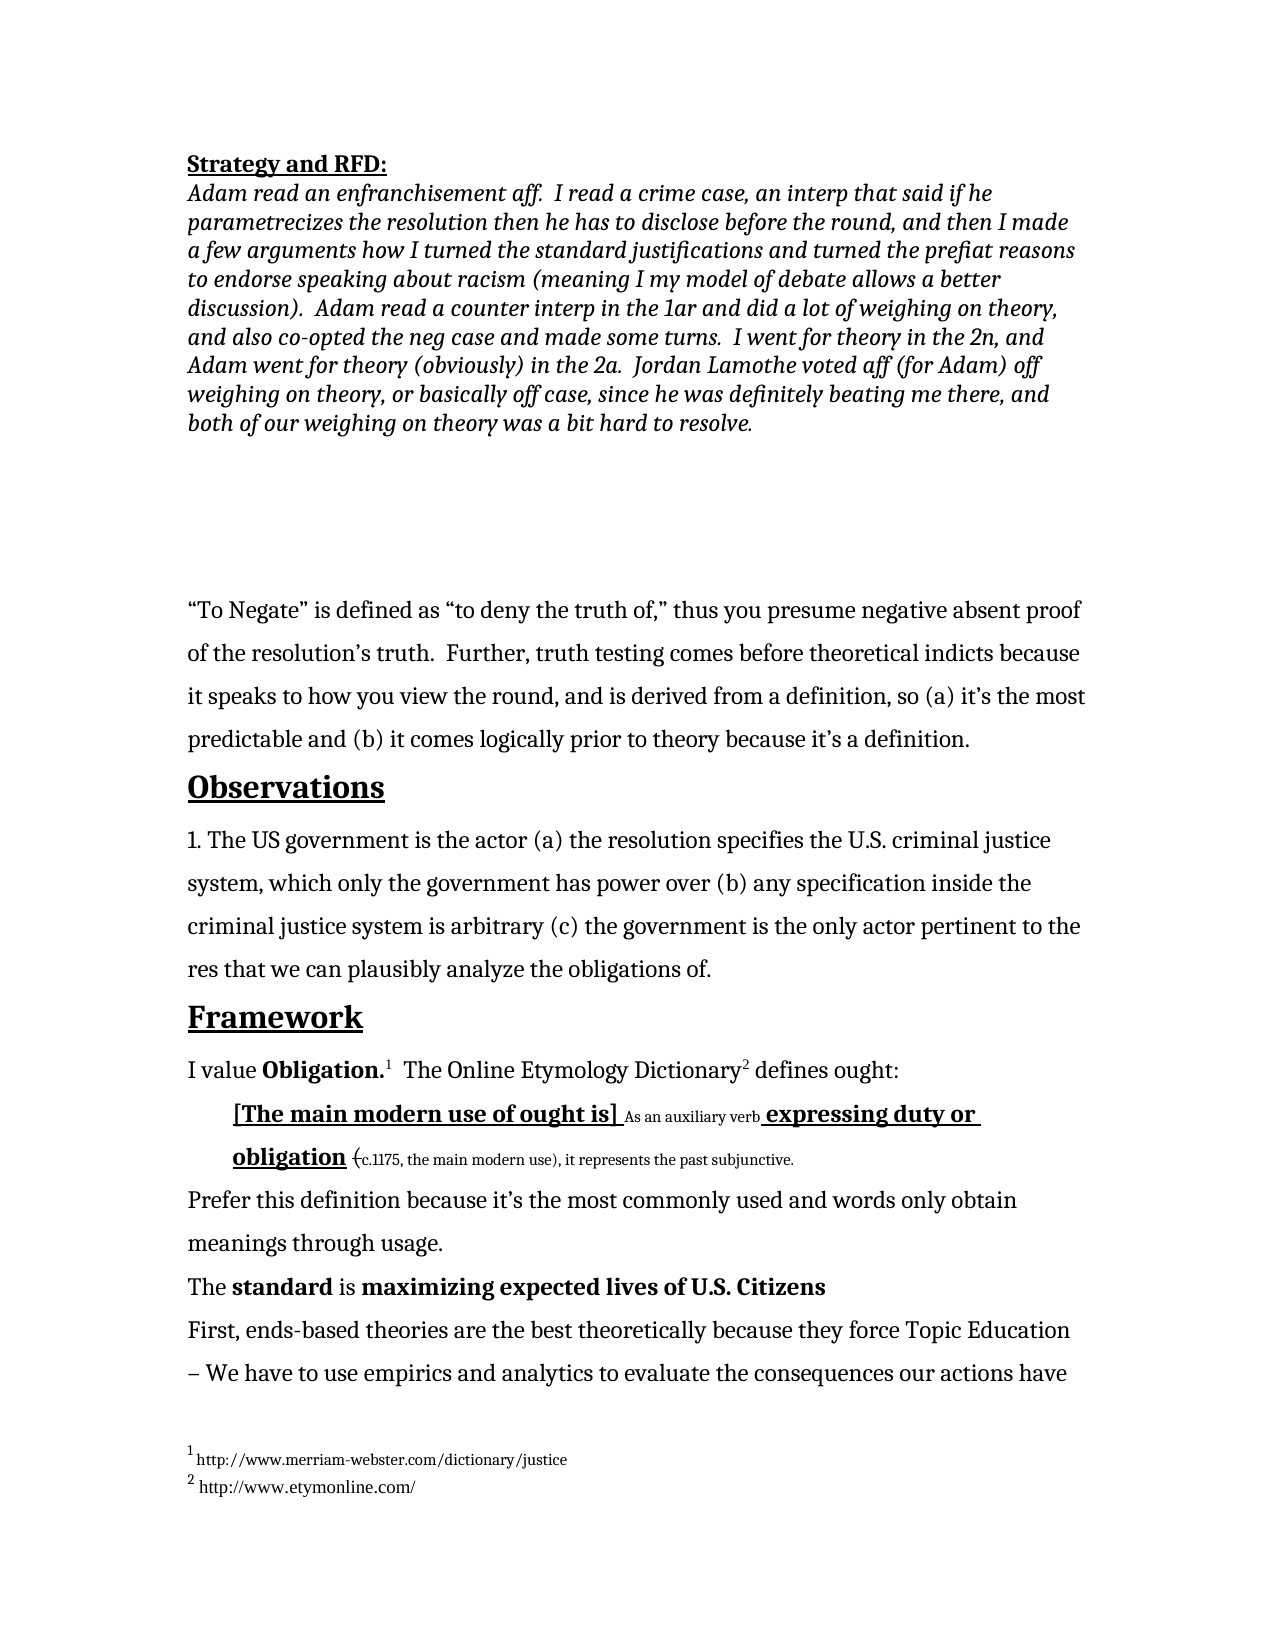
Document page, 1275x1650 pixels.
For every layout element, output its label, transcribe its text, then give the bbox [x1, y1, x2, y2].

text Strategy and RFD: [187, 150, 1087, 179]
text Observations [187, 768, 1087, 806]
text [The main modern use of ought is] As an auxiliary verb expressing duty or obligation (c.1175, the main modern use), it represents the past subjunctive. [232, 1100, 1042, 1172]
text 1. The US government is the actor (a) the resolution specifies the U.S. criminal justice system, which only the government has power over (b) any specification inside the criminal justice system is arbitrary (c) the government is the only actor pertinent to the res that we can plausibly analyze the obligations of. [187, 826, 1087, 984]
text Adam read an enfranchisement aff. I read a crime case, an interp that said if he parametrecizes the resolution then he has to disclose before the round, and then I made a few arguments how I turned the standard justifications and turned the prefiat reasons to endorse speaking about racism (meaning I my model of debate allows a better discussion). Adam read a counter interp in the 1ar and did a lot of weighing on theory, and also co-opted the neg case and made some turns. I went for theory in the 2n, and Adam went for theory (obviously) in the 2a. Jordan Lamothe voted aff (for Adam) off weighing on theory, or basically off case, since he was definitely beating me there, and both of our weighing on theory was a bit hard to resolve. [187, 179, 1087, 437]
text Prefer this definition because it’s the most commonly used and words only obtain meanings through usage. [187, 1186, 1087, 1258]
text Framework [187, 998, 1087, 1036]
text I value Obligation. The Online Etymology Dictionary defines ought: [187, 1056, 1087, 1085]
text “To Negate” is defined as “to deny the truth of,” thus you presume negative absent proof of the resolution’s truth. Further, truth testing comes before theoretical indicts because it speaks to how you view the round, and is derived from a definition, so (a) it’s the most predictable and (b) it comes logically prior to theory because it’s a definition. [187, 596, 1087, 754]
text The standard is maximizing expected lives of U.S. Citizens [187, 1272, 1087, 1301]
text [187, 1316, 1087, 1387]
